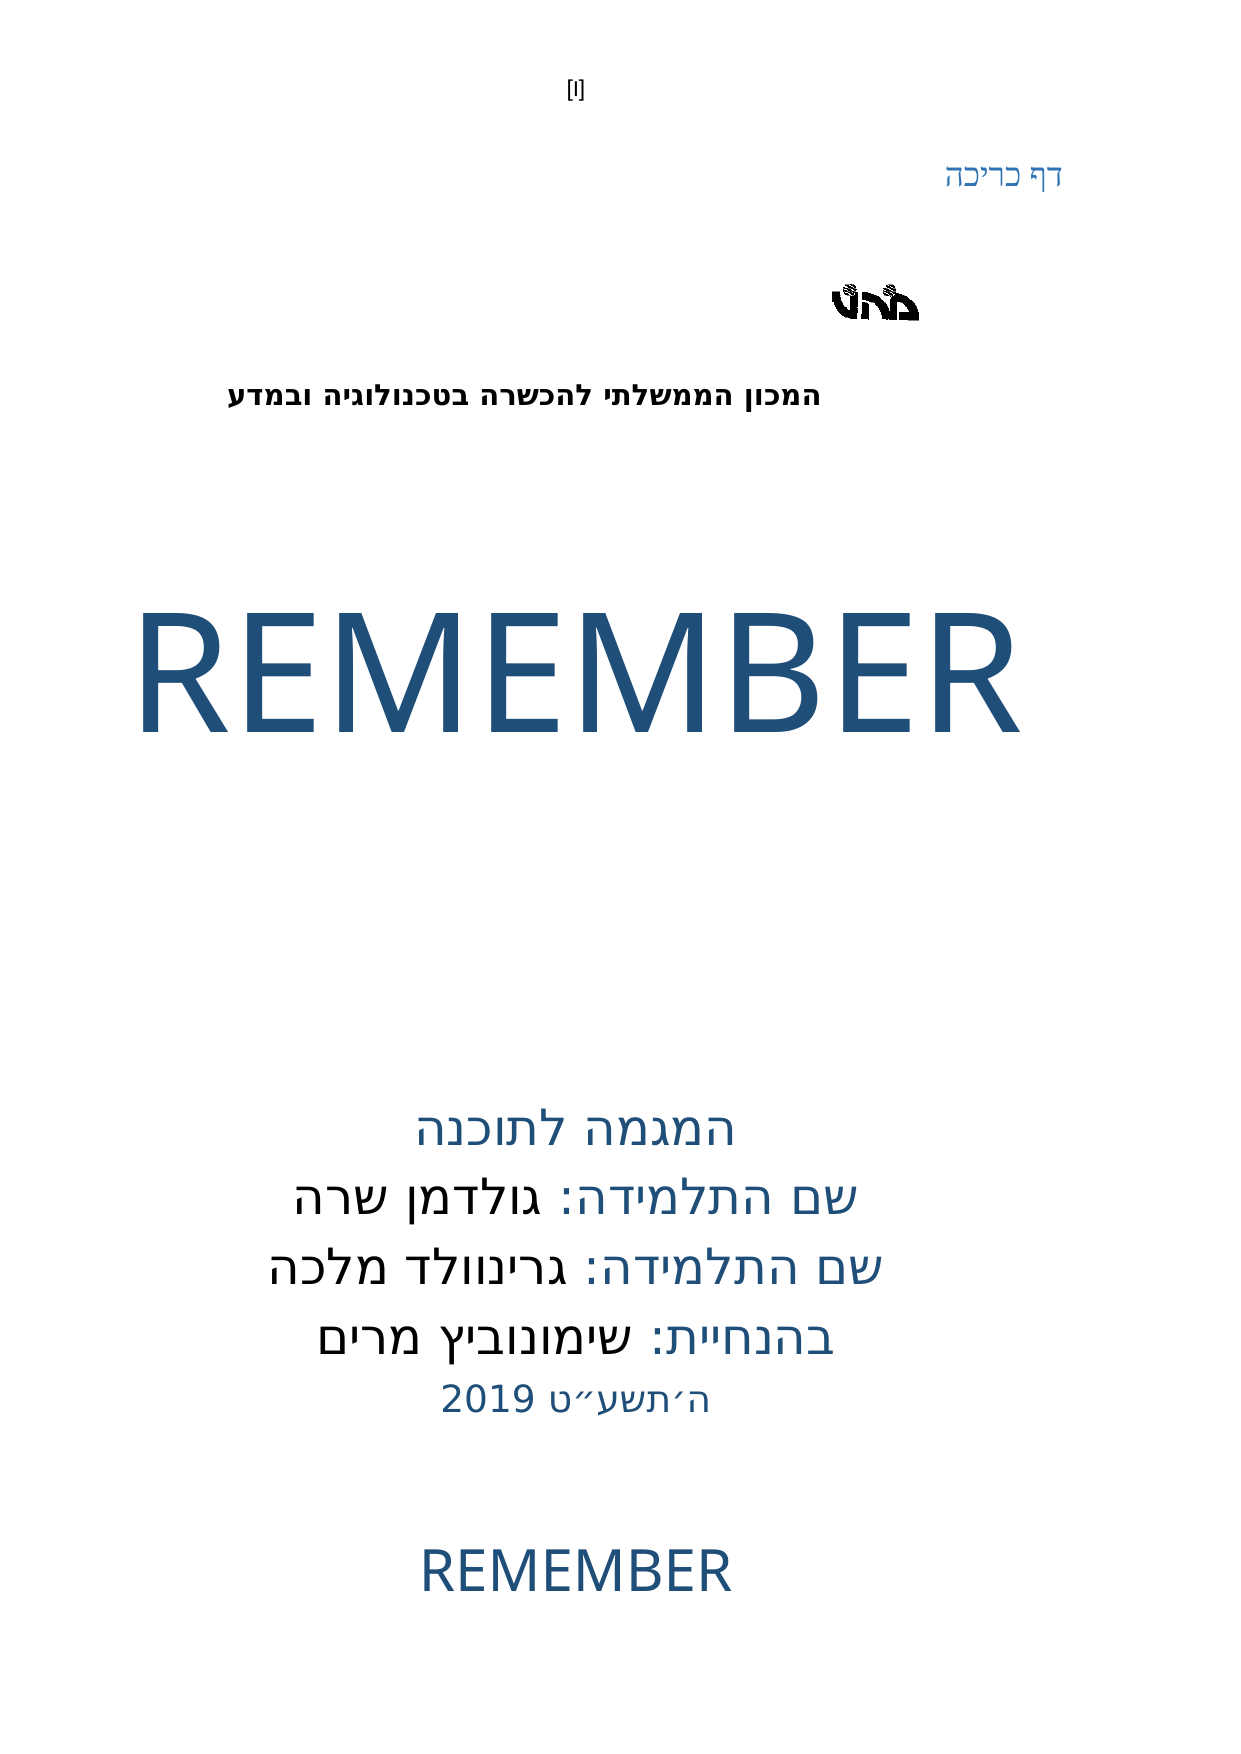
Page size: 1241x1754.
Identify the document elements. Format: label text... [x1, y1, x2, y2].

subtitle דף כריכה [89, 155, 1063, 193]
text המכון הממשלתי להכשרה בטכנולוגיה ובמדע REMEMBER [89, 282, 1063, 781]
text בהנחיית: שימונוביץ מרים [89, 1308, 1063, 1366]
text שם התלמידה: גולדמן שרה [89, 1168, 1063, 1227]
text המגמה לתוכנה [89, 1098, 1063, 1157]
text שם התלמידה: גרינוולד מלכה [89, 1238, 1063, 1296]
text ה׳תשע״ט 2019 [89, 1378, 1063, 1421]
